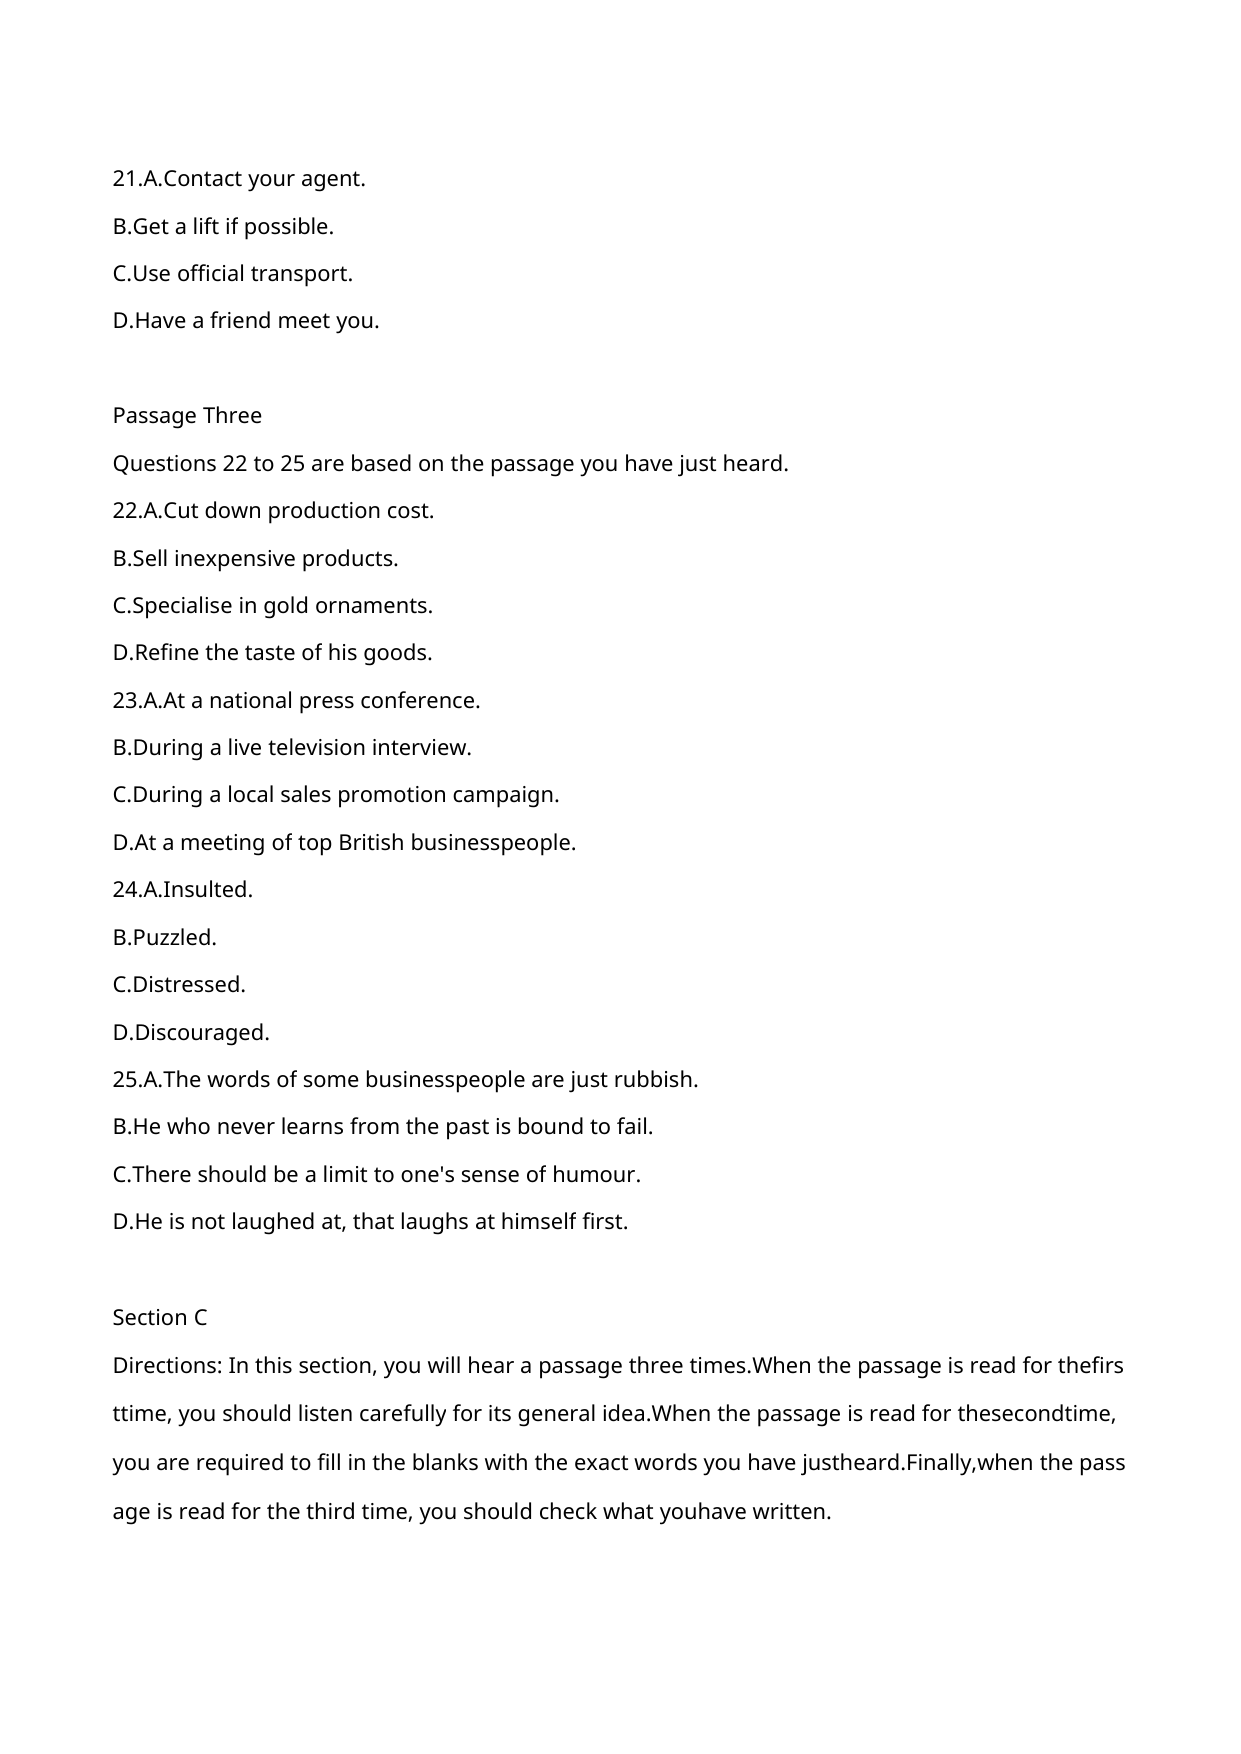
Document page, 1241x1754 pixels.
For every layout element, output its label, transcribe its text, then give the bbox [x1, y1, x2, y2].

text B.Get a lift if possible. [112, 209, 1128, 242]
text D.Discouraged. [112, 1015, 1128, 1048]
text 24.A.Insulted. [112, 873, 1128, 905]
text C.There should be a limit to one's sense of humour. [112, 1157, 1128, 1190]
text 22.A.Cut down production cost. [112, 494, 1128, 526]
text C.Use official transport. [112, 257, 1128, 289]
text Directions: In this section, you will hear a passage three times.When the passage is read for thefirsttime, you should listen carefully for its general idea.When the passage is read for thesecondtime, you are required to fill in the blanks with the exact words you have justheard.Finally,when the passage is read for the third time, you should check what youhave written. [112, 1348, 1128, 1527]
text B.Sell inexpensive products. [112, 541, 1128, 574]
text Section C [112, 1252, 1128, 1333]
text Passage Three [112, 399, 1128, 431]
text D.Have a friend meet you. [112, 304, 1128, 337]
text C.Specialise in gold ornaments. [112, 588, 1128, 621]
text D.At a meeting of top British businesspeople. [112, 826, 1128, 858]
text 21.A.Contact your agent. [112, 162, 1128, 194]
text B.Puzzled. [112, 920, 1128, 953]
text C.Distressed. [112, 968, 1128, 1000]
text D.Refine the taste of his goods. [112, 636, 1128, 668]
text B.During a live television interview. [112, 731, 1128, 763]
text B.He who never learns from the past is bound to fail. [112, 1110, 1128, 1142]
text C.During a local sales promotion campaign. [112, 778, 1128, 811]
text D.He is not laughed at, that laughs at himself first. [112, 1205, 1128, 1237]
text Questions 22 to 25 are based on the passage you have just heard. [112, 446, 1128, 479]
text 25.A.The words of some businesspeople are just rubbish. [112, 1062, 1128, 1095]
text 23.A.At a national press conference. [112, 683, 1128, 716]
